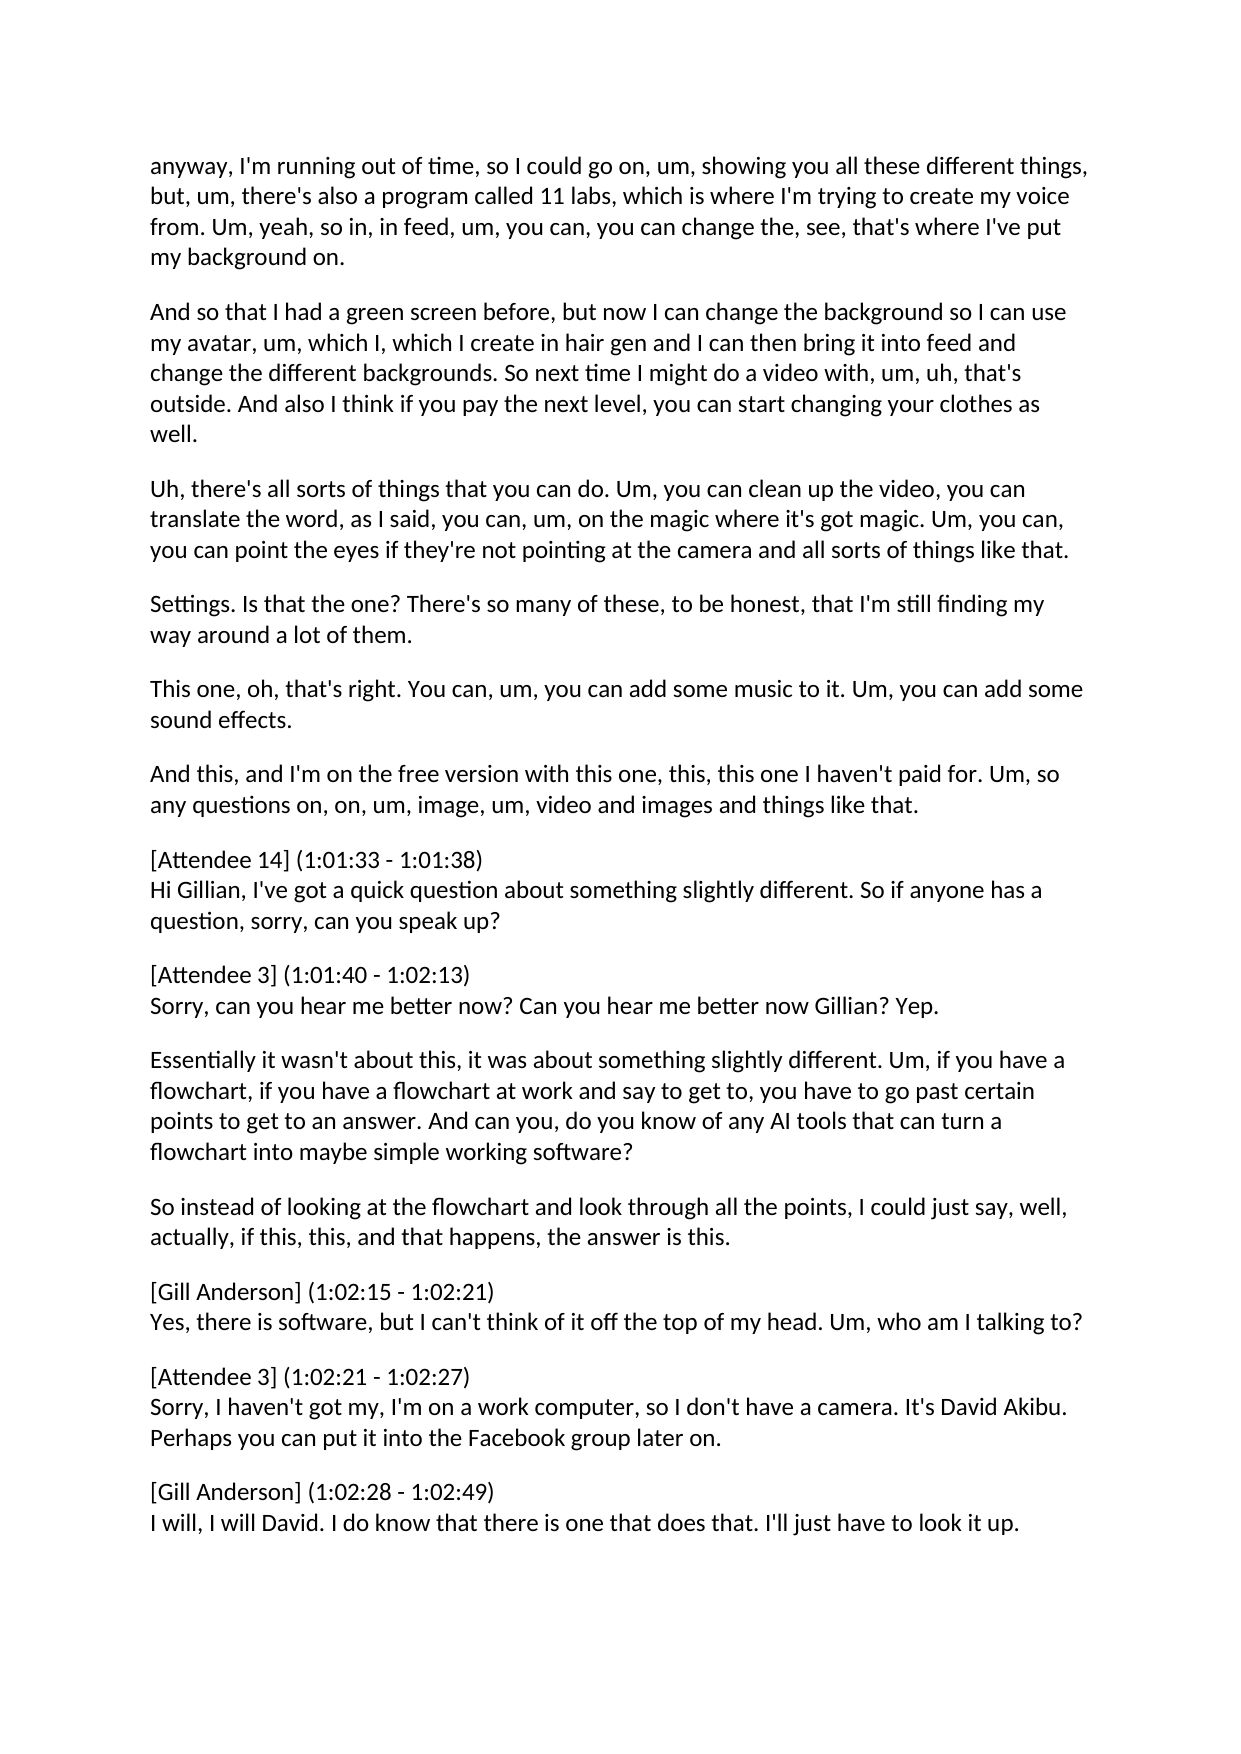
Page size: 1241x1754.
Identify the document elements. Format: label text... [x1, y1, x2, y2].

text Essentially it wasn't about this, it was about something slightly different. Um, if you have a flowchart, if you have a flowchart at work and say to get to, you have to go past certain points to get to an answer. And can you, do you know of any AI tools that can turn a flowchart into maybe simple working software? [150, 1044, 1090, 1167]
text [Attendee 3] (1:01:40 - 1:02:13) [150, 959, 1090, 990]
text And this, and I'm on the free version with this one, this, this one I haven't paid for. Um, so any questions on, on, um, image, um, video and images and things like that. [150, 759, 1090, 820]
text And so that I had a green screen before, but now I can change the background so I can use my avatar, um, which I, which I create in hair gen and I can then bring it into feed and change the different backgrounds. So next time I might do a video with, um, uh, that's outside. And also I think if you pay the next level, you can start changing your clothes as well. [150, 296, 1090, 449]
text So instead of looking at the flowchart and look through all the points, I could just say, well, actually, if this, this, and that happens, the answer is this. [150, 1191, 1090, 1252]
text Sorry, I haven't got my, I'm on a work computer, so I don't have a camera. It's David Akibu. Perhaps you can put it into the Facebook group later on. [150, 1391, 1090, 1452]
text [150, 150, 1090, 272]
text [Gill Anderson] (1:02:15 - 1:02:21) [150, 1276, 1090, 1306]
text I will, I will David. I do know that there is one that does that. I'll just have to look it up. [150, 1507, 1090, 1537]
text Uh, there's all sorts of things that you can do. Um, you can clean up the video, you can translate the word, as I said, you can, um, on the magic where it's got magic. Um, you can, you can point the eyes if they're not pointing at the camera and all sorts of things like that. [150, 473, 1090, 564]
text [Gill Anderson] (1:02:28 - 1:02:49) [150, 1476, 1090, 1507]
text Hi Gillian, I've got a quick question about something slightly different. So if anyone has a question, sorry, can you speak up? [150, 874, 1090, 935]
text This one, oh, that's right. You can, um, you can add some music to it. Um, you can add some sound effects. [150, 673, 1090, 734]
text [Attendee 3] (1:02:21 - 1:02:27) [150, 1361, 1090, 1391]
text Settings. Is that the one? There's so many of these, to be honest, that I'm still finding my way around a lot of them. [150, 588, 1090, 649]
text [Attendee 14] (1:01:33 - 1:01:38) [150, 844, 1090, 874]
text Sorry, can you hear me better now? Can you hear me better now Gillian? Yep. [150, 990, 1090, 1020]
text Yes, there is software, but I can't think of it off the top of my head. Um, who am I talking to? [150, 1306, 1090, 1337]
